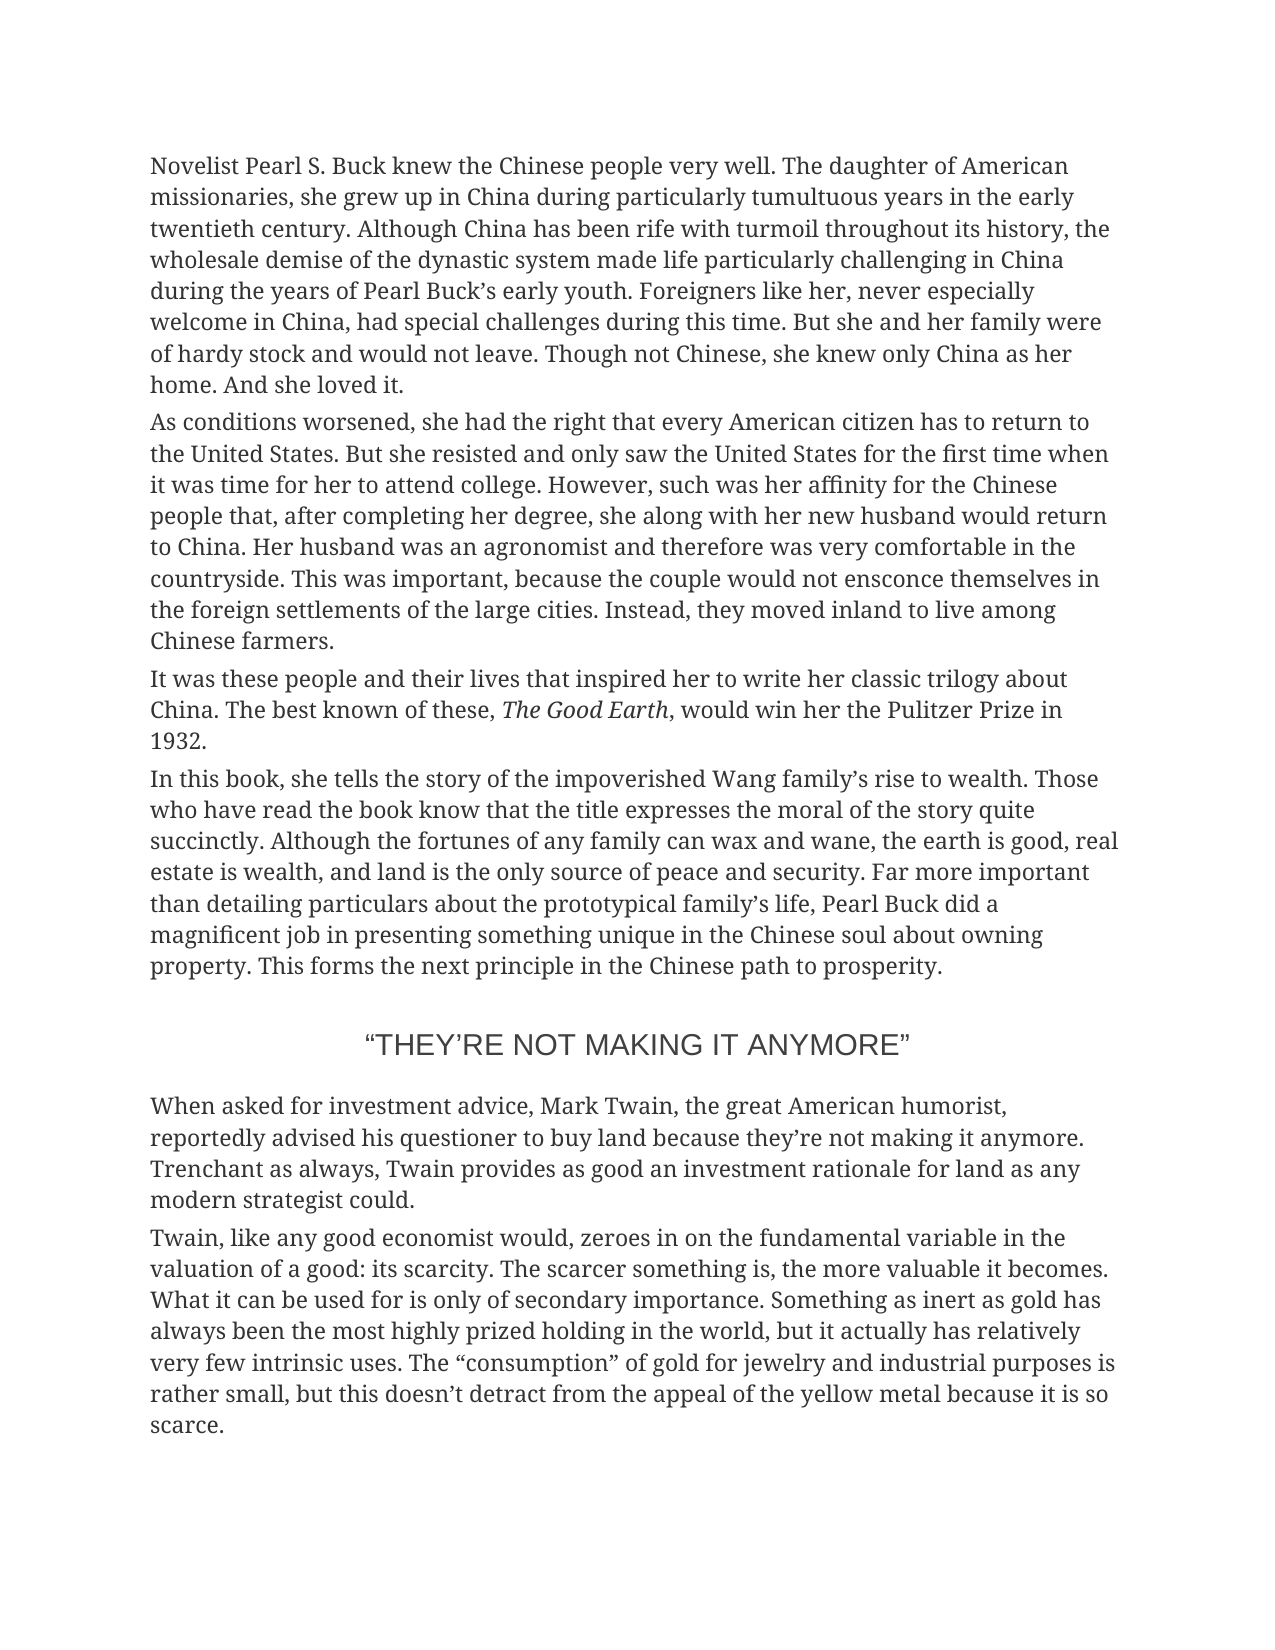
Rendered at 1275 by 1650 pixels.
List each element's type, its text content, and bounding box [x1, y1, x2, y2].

subtitle “THEY’RE NOT MAKING IT ANYMORE” [150, 1027, 1125, 1062]
text It was these people and their lives that inspired her to write her classic trilogy about China. The best known of these, The Good Earth, would win her the Pulitzer Prize in 1932. [150, 662, 1125, 756]
text Novelist Pearl S. Buck knew the Chinese people very well. The daughter of American missionaries, she grew up in China during particularly tumultuous years in the early twentieth century. Although China has been rife with turmoil throughout its history, the wholesale demise of the dynastic system made life particularly challenging in China during the years of Pearl Buck’s early youth. Foreigners like her, never especially welcome in China, had special challenges during this time. But she and her family were of hardy stock and would not leave. Though not Chinese, she knew only China as her home. And she loved it. [150, 150, 1125, 400]
text When asked for investment advice, Mark Twain, the great American humorist, reportedly advised his questioner to buy land because they’re not making it anymore. Trenchant as always, Twain provides as good an investment rationale for land as any modern strategist could. [150, 1090, 1125, 1215]
text In this book, she tells the story of the impoverished Wang family’s rise to wealth. Those who have read the book know that the title expresses the moral of the story quite succinctly. Although the fortunes of any family can wax and wane, the earth is good, real estate is wealth, and land is the only source of peace and security. Far more important than detailing particulars about the prototypical family’s life, Pearl Buck did a magnificent job in presenting something unique in the Chinese soul about owning property. This forms the next principle in the Chinese path to prosperity. [150, 762, 1125, 981]
text As conditions worsened, she had the right that every American citizen has to return to the United States. But she resisted and only saw the United States for the first time when it was time for her to attend college. However, such was her affinity for the Chinese people that, after completing her degree, she along with her new husband would return to China. Her husband was an agronomist and therefore was very comfortable in the countryside. This was important, because the couple would not ensconce themselves in the foreign settlements of the large cities. Instead, they moved inland to live among Chinese farmers. [150, 406, 1125, 656]
text Twain, like any good economist would, zeroes in on the fundamental variable in the valuation of a good: its scarcity. The scarcer something is, the more valuable it becomes. What it can be used for is only of secondary importance. Something as inert as gold has always been the most highly prized holding in the world, but it actually has relatively very few intrinsic uses. The “consumption” of gold for jewelry and industrial purposes is rather small, but this doesn’t detract from the appeal of the yellow metal because it is so scarce. [150, 1222, 1125, 1440]
